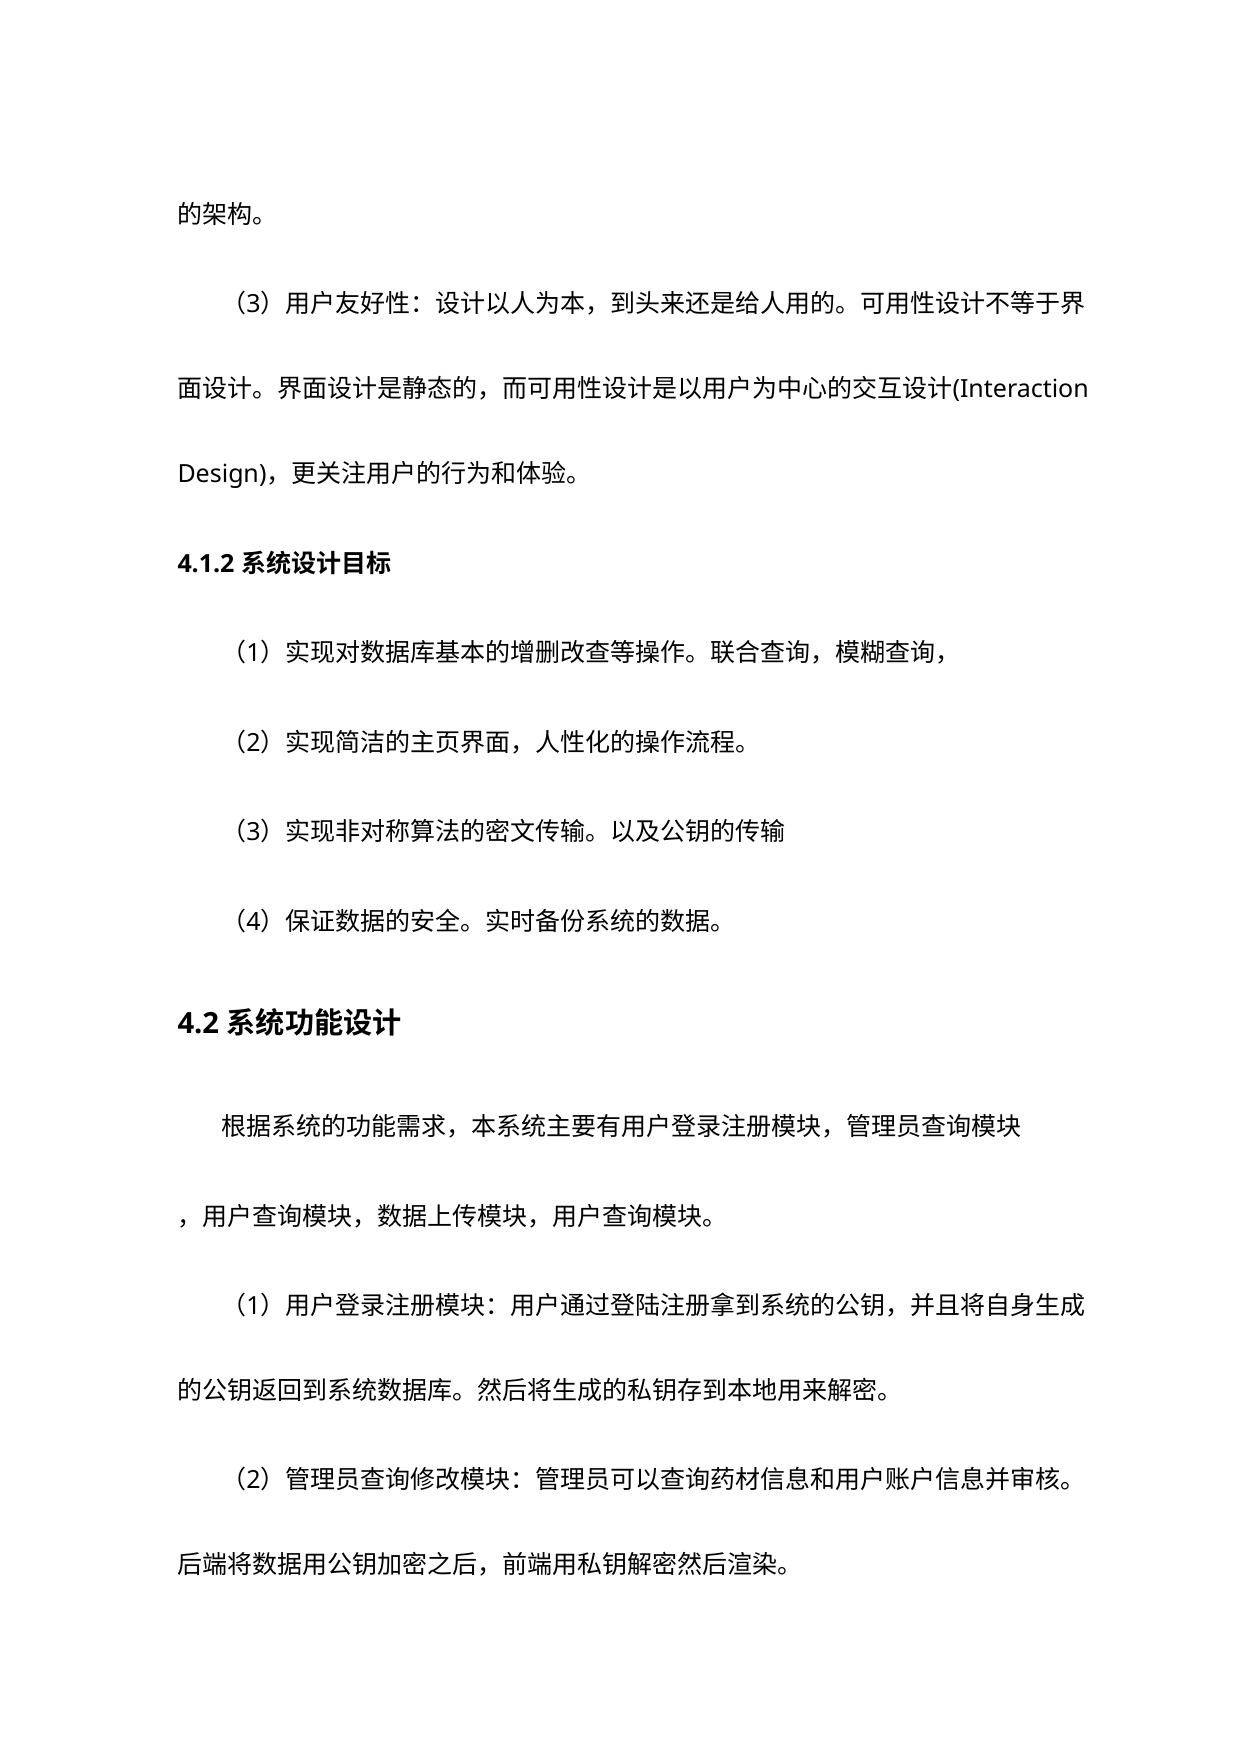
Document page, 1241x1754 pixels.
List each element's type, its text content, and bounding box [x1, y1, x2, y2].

subtitle 4.1.2 系统设计目标 [177, 527, 1092, 595]
text （2）管理员查询修改模块：管理员可以查询药材信息和用户账户信息并审核。后端将数据用公钥加密之后，前端用私钥解密然后渲染。 [177, 1444, 1092, 1597]
text （3）用户友好性：设计以人为本，到头来还是给人用的。可用性设计不等于界面设计。界面设计是静态的，而可用性设计是以用户为中心的交互设计(Interaction Design)，更关注用户的行为和体验。 [177, 268, 1092, 506]
text （3）实现非对称算法的密文传输。以及公钥的传输 [177, 796, 1092, 864]
text 根据系统的功能需求，本系统主要有用户登录注册模块，管理员查询模块 [177, 1091, 1092, 1158]
text （4）保证数据的安全。实时备份系统的数据。 [177, 885, 1092, 953]
subtitle 4.2 系统功能设计 [177, 987, 1092, 1055]
text （2）实现简洁的主页界面，人性化的操作流程。 [177, 706, 1092, 774]
text ，用户查询模块，数据上传模块，用户查询模块。 [177, 1180, 1092, 1248]
text （2）可扩展性：一个先进的系统设计具有很强的可扩展性和灵活性，因为现在的商业需求变化迅速，如果每次小小变化都导致大量系统改动的话，这样的体系结构无疑是失败的。所以架构师必须去主动迎接未来可能的变化，设计灵活的可扩展的架构。 [177, 178, 1092, 246]
text （1）实现对数据库基本的增删改查等操作。联合查询，模糊查询， [177, 617, 1092, 685]
text （1）用户登录注册模块：用户通过登陆注册拿到系统的公钥，并且将自身生成的公钥返回到系统数据库。然后将生成的私钥存到本地用来解密。 [177, 1269, 1092, 1422]
